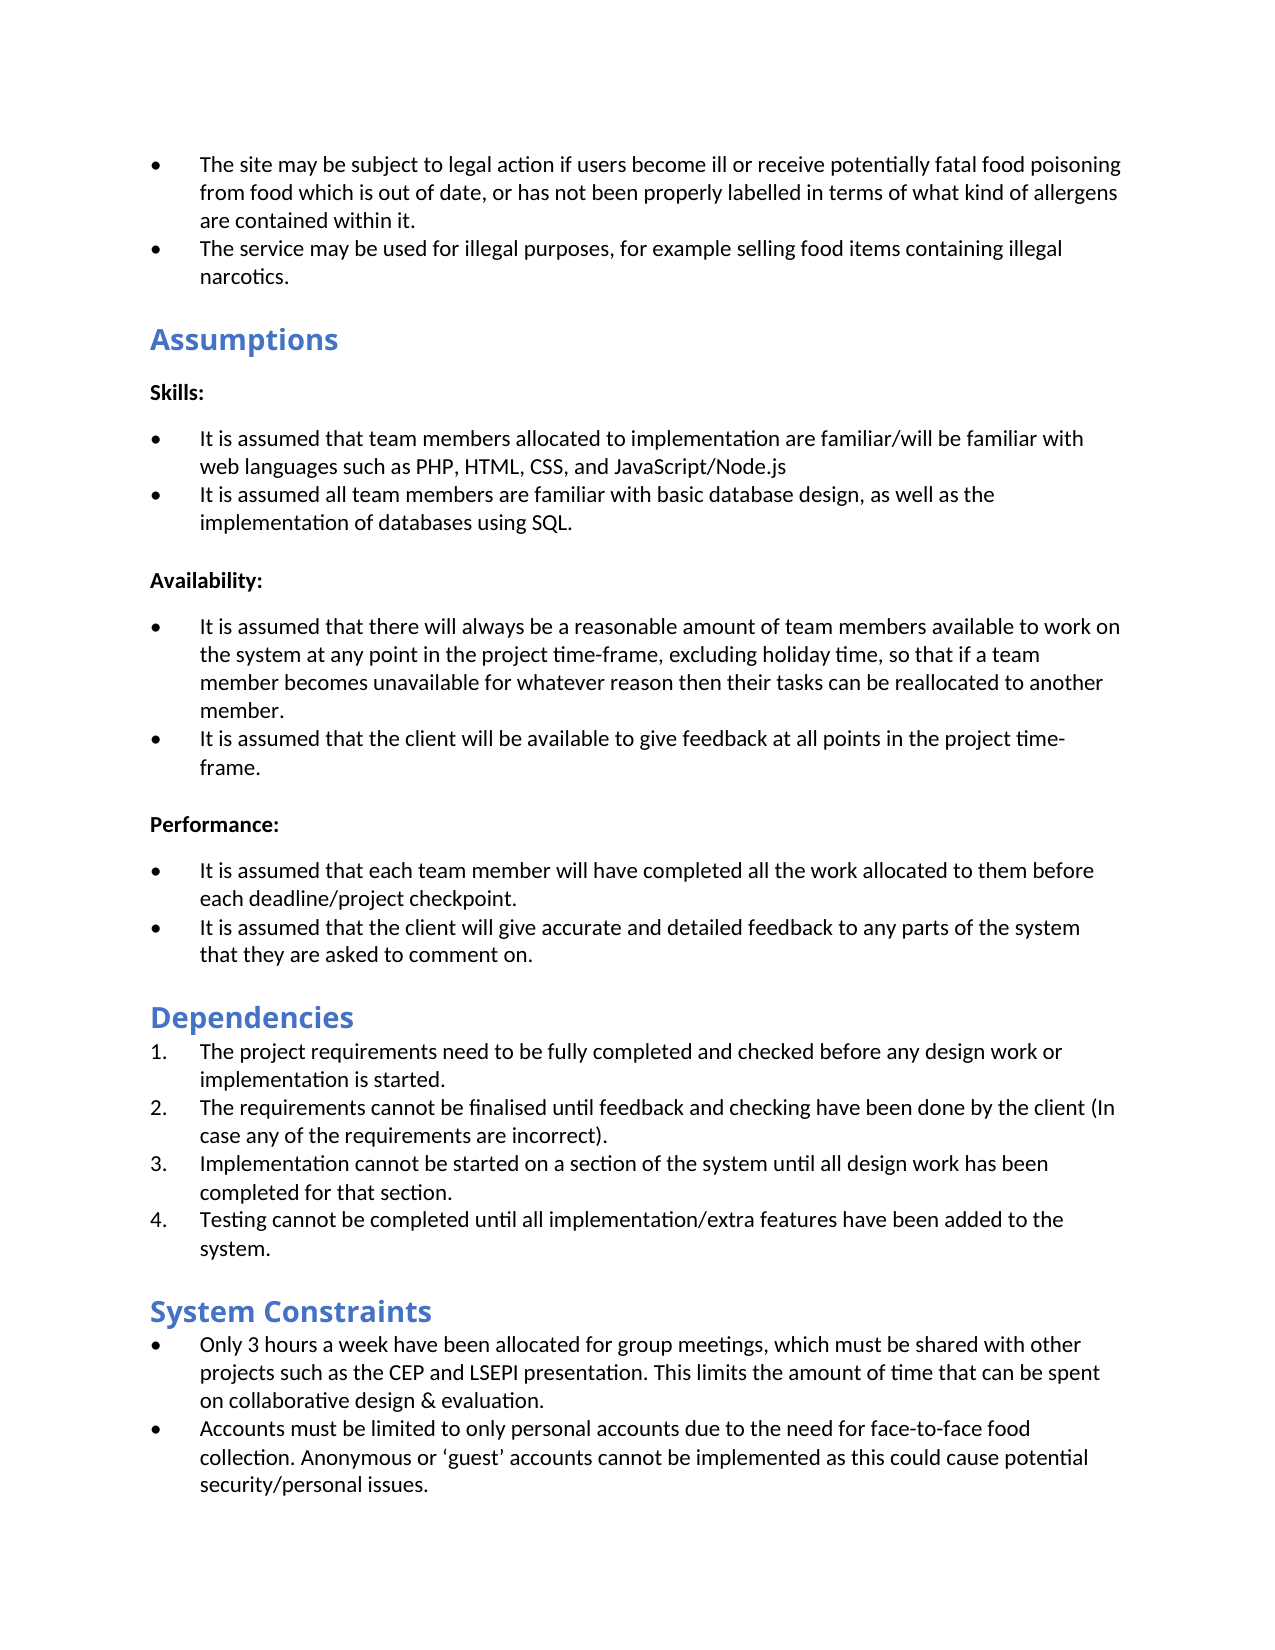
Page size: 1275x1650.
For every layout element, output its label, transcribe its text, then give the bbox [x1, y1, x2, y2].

text Availability: [150, 566, 1125, 594]
list The requirements cannot be finalised until feedback and checking have been done by the client (In case any of the requirements are incorrect). [150, 1093, 1125, 1149]
list Accounts must be limited to only personal accounts due to the need for face-to-face food collection. Anonymous or ‘guest’ accounts cannot be implemented as this could cause potential security/personal issues. [150, 1414, 1125, 1499]
subtitle Dependencies [150, 998, 1125, 1037]
list The project requirements need to be fully completed and checked before any design work or implementation is started. [150, 1037, 1125, 1093]
list The site may be subject to legal action if users become ill or receive potentially fatal food poisoning from food which is out of date, or has not been properly labelled in terms of what kind of allergens are contained within it. [150, 150, 1125, 234]
list It is assumed all team members are familiar with basic database design, as well as the implementation of databases using SQL. [150, 481, 1125, 537]
text Performance: [150, 810, 1125, 838]
list It is assumed that the client will give accurate and detailed feedback to any parts of the system that they are asked to comment on. [150, 913, 1125, 969]
list The service may be used for illegal purposes, for example selling food items containing illegal narcotics. [150, 234, 1125, 290]
list Only 3 hours a week have been allocated for group meetings, which must be shared with other projects such as the CEP and LSEPI presentation. This limits the amount of time that can be spent on collaborative design & evaluation. [150, 1331, 1125, 1414]
subtitle System Constraints [150, 1291, 1125, 1331]
list It is assumed that the client will be available to give feedback at all points in the project time-frame. [150, 724, 1125, 781]
list Testing cannot be completed until all implementation/extra features have been added to the system. [150, 1206, 1125, 1262]
list Implementation cannot be started on a section of the system until all design work has been completed for that section. [150, 1149, 1125, 1206]
text Skills: [150, 378, 1125, 406]
list It is assumed that there will always be a reasonable amount of team members available to work on the system at any point in the project time-frame, excluding holiday time, so that if a team member becomes unavailable for whatever reason then their tasks can be reallocated to another member. [150, 612, 1125, 724]
list It is assumed that team members allocated to implementation are familiar/will be familiar with web languages such as PHP, HTML, CSS, and JavaScript/Node.js [150, 424, 1125, 481]
subtitle Assumptions [150, 319, 1125, 359]
list It is assumed that each team member will have completed all the work allocated to them before each deadline/project checkpoint. [150, 857, 1125, 913]
